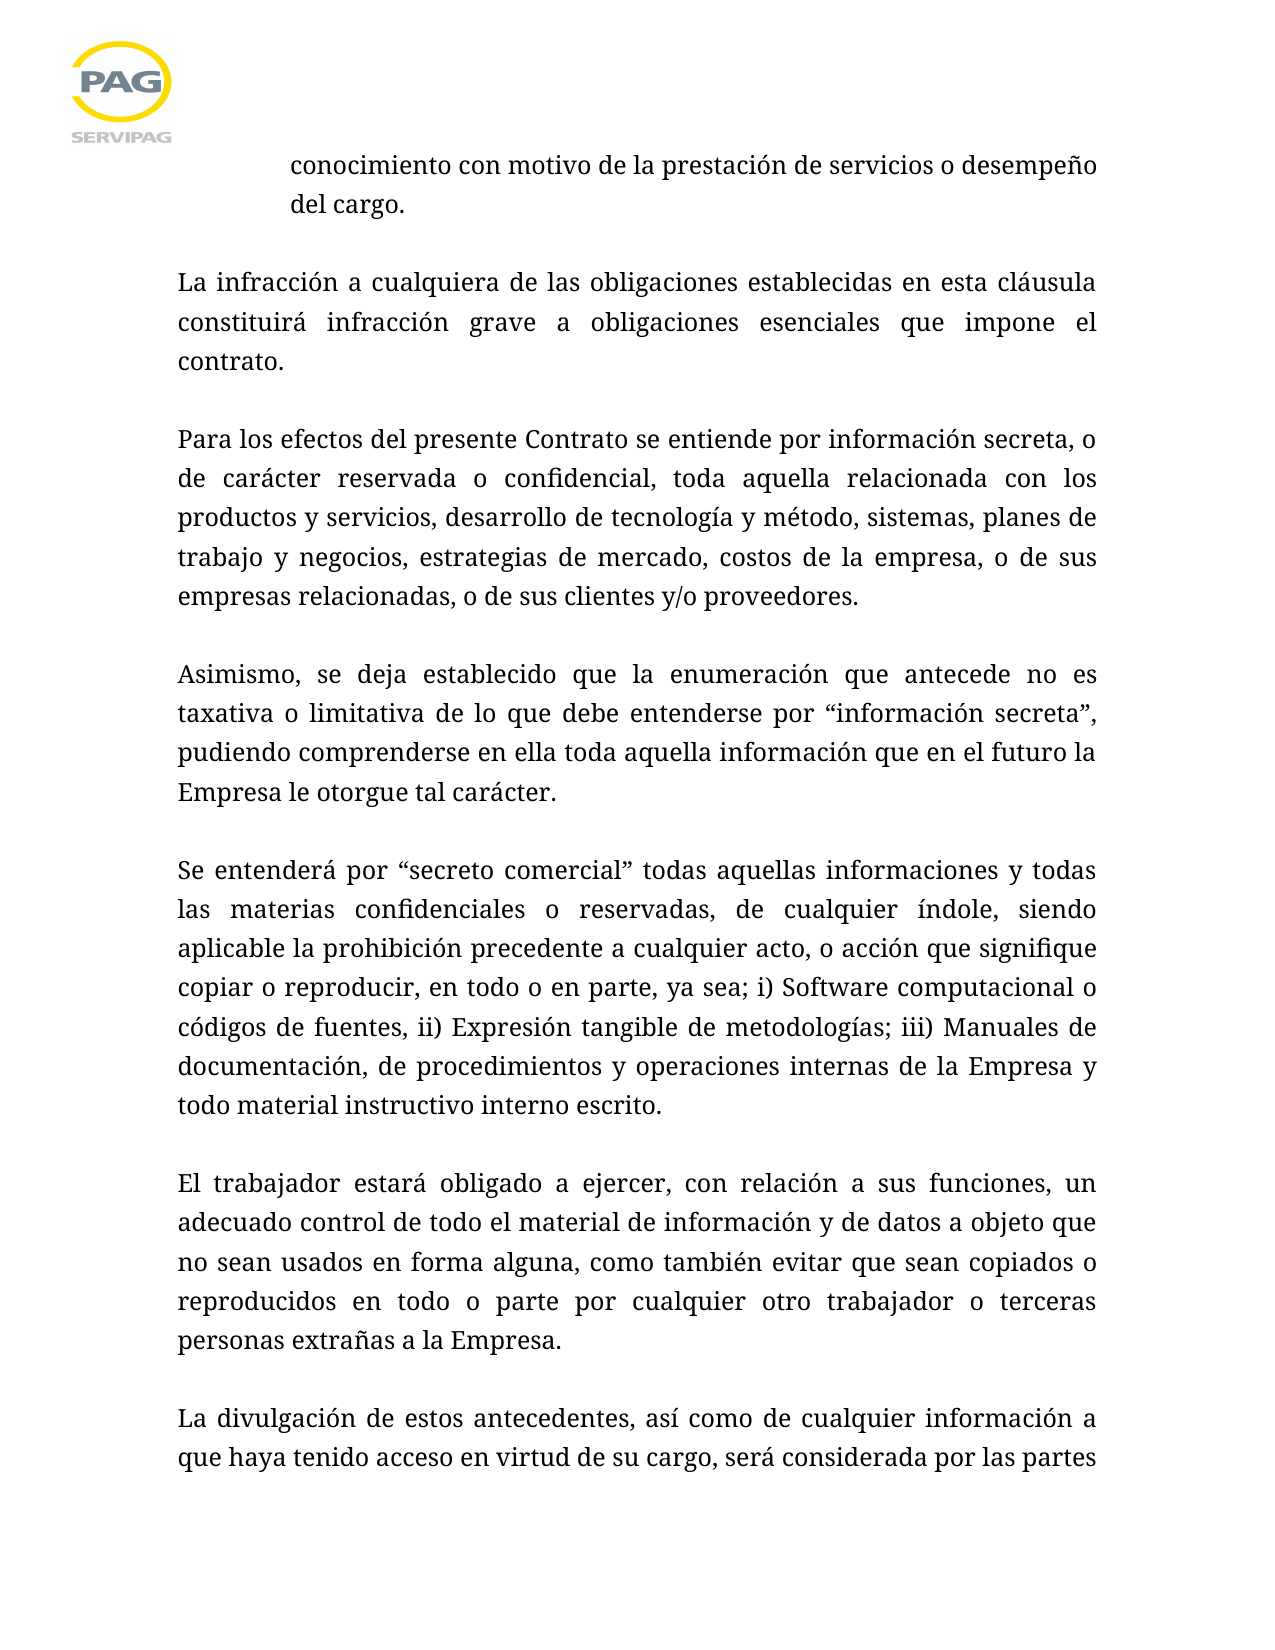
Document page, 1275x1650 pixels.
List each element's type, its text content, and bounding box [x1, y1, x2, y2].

list Asimismo, se deja establecido que la enumeración que antecede no es taxativa o limitativa de lo que debe entenderse por “información secreta”, pudiendo comprenderse en ella toda aquella información que en el futuro la Empresa le otorgue tal carácter. [177, 657, 1098, 808]
list Se entenderá por “secreto comercial” todas aquellas informaciones y todas las materias confidenciales o reservadas, de cualquier índole, siendo aplicable la prohibición precedente a cualquier acto, o acción que signifique copiar o reproducir, en todo o en parte, ya sea; i) Software computacional o códigos de fuentes, ii) Expresión tangible de metodologías; iii) Manuales de documentación, de procedimientos y operaciones internas de la Empresa y todo material instructivo interno escrito. [177, 853, 1098, 1122]
list El trabajador estará obligado a ejercer, con relación a sus funciones, un adecuado control de todo el material de información y de datos a objeto que no sean usados en forma alguna, como también evitar que sean copiados o reproducidos en todo o parte por cualquier otro trabajador o terceras personas extrañas a la Empresa. [177, 1166, 1098, 1357]
picture [65, 37, 178, 148]
list Para los efectos del presente Contrato se entiende por información secreta, o de carácter reservada o confidencial, toda aquella relacionada con los productos y servicios, desarrollo de tecnología y método, sistemas, planes de trabajo y negocios, estrategias de mercado, costos de la empresa, o de sus empresas relacionadas, o de sus clientes y/o proveedores. [177, 422, 1098, 612]
list La infracción a cualquiera de las obligaciones establecidas en esta cláusula constituirá infracción grave a obligaciones esenciales que impone el contrato. [177, 265, 1098, 377]
